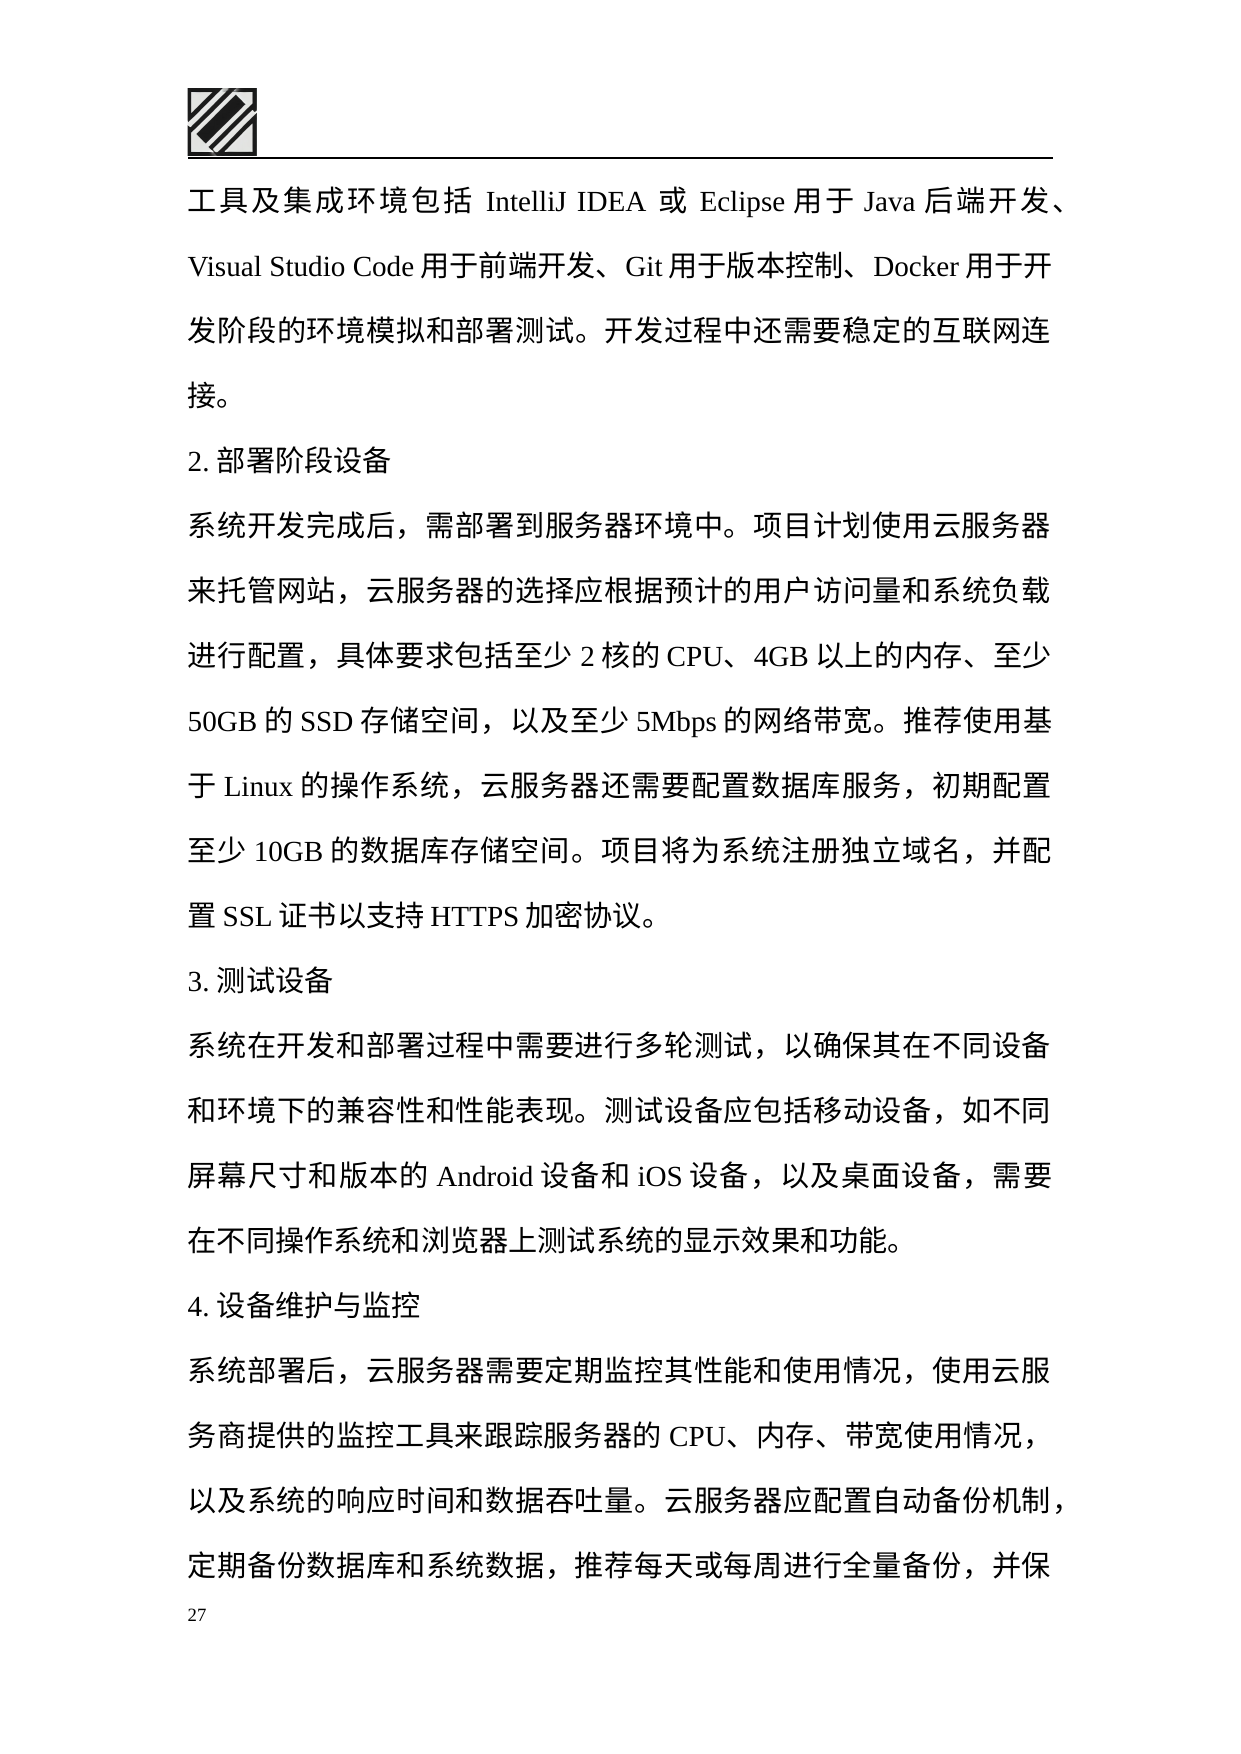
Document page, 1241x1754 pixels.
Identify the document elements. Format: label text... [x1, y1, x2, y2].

text 系统开发完成后，需部署到服务器环境中。项目计划使用云服务器来托管网站，云服务器的选择应根据预计的用户访问量和系统负载进行配置，具体要求包括至少2核的CPU、4GB以上的内存、至少50GB的SSD存储空间，以及至少5Mbps的网络带宽。推荐使用基于Linux的操作系统，云服务器还需要配置数据库服务，初期配置至少10GB的数据库存储空间。项目将为系统注册独立域名，并配置SSL证书以支持HTTPS加密协议。 [187, 491, 1053, 946]
picture [187, 88, 257, 156]
text 3. 测试设备 [187, 946, 1053, 1011]
text 2. 部署阶段设备 [187, 426, 1053, 491]
text 4. 设备维护与监控 [187, 1271, 1053, 1336]
text 系统部署后，云服务器需要定期监控其性能和使用情况，使用云服务商提供的监控工具来跟踪服务器的CPU、内存、带宽使用情况，以及系统的响应时间和数据吞吐量。云服务器应配置自动备份机制，定期备份数据库和系统数据，推荐每天或每周进行全量备份，并保留多份历史备份。 [187, 1336, 1053, 1596]
text 系统在开发和部署过程中需要进行多轮测试，以确保其在不同设备和环境下的兼容性和性能表现。测试设备应包括移动设备，如不同屏幕尺寸和版本的Android设备和iOS设备，以及桌面设备，需要在不同操作系统和浏览器上测试系统的显示效果和功能。 [187, 1011, 1053, 1271]
